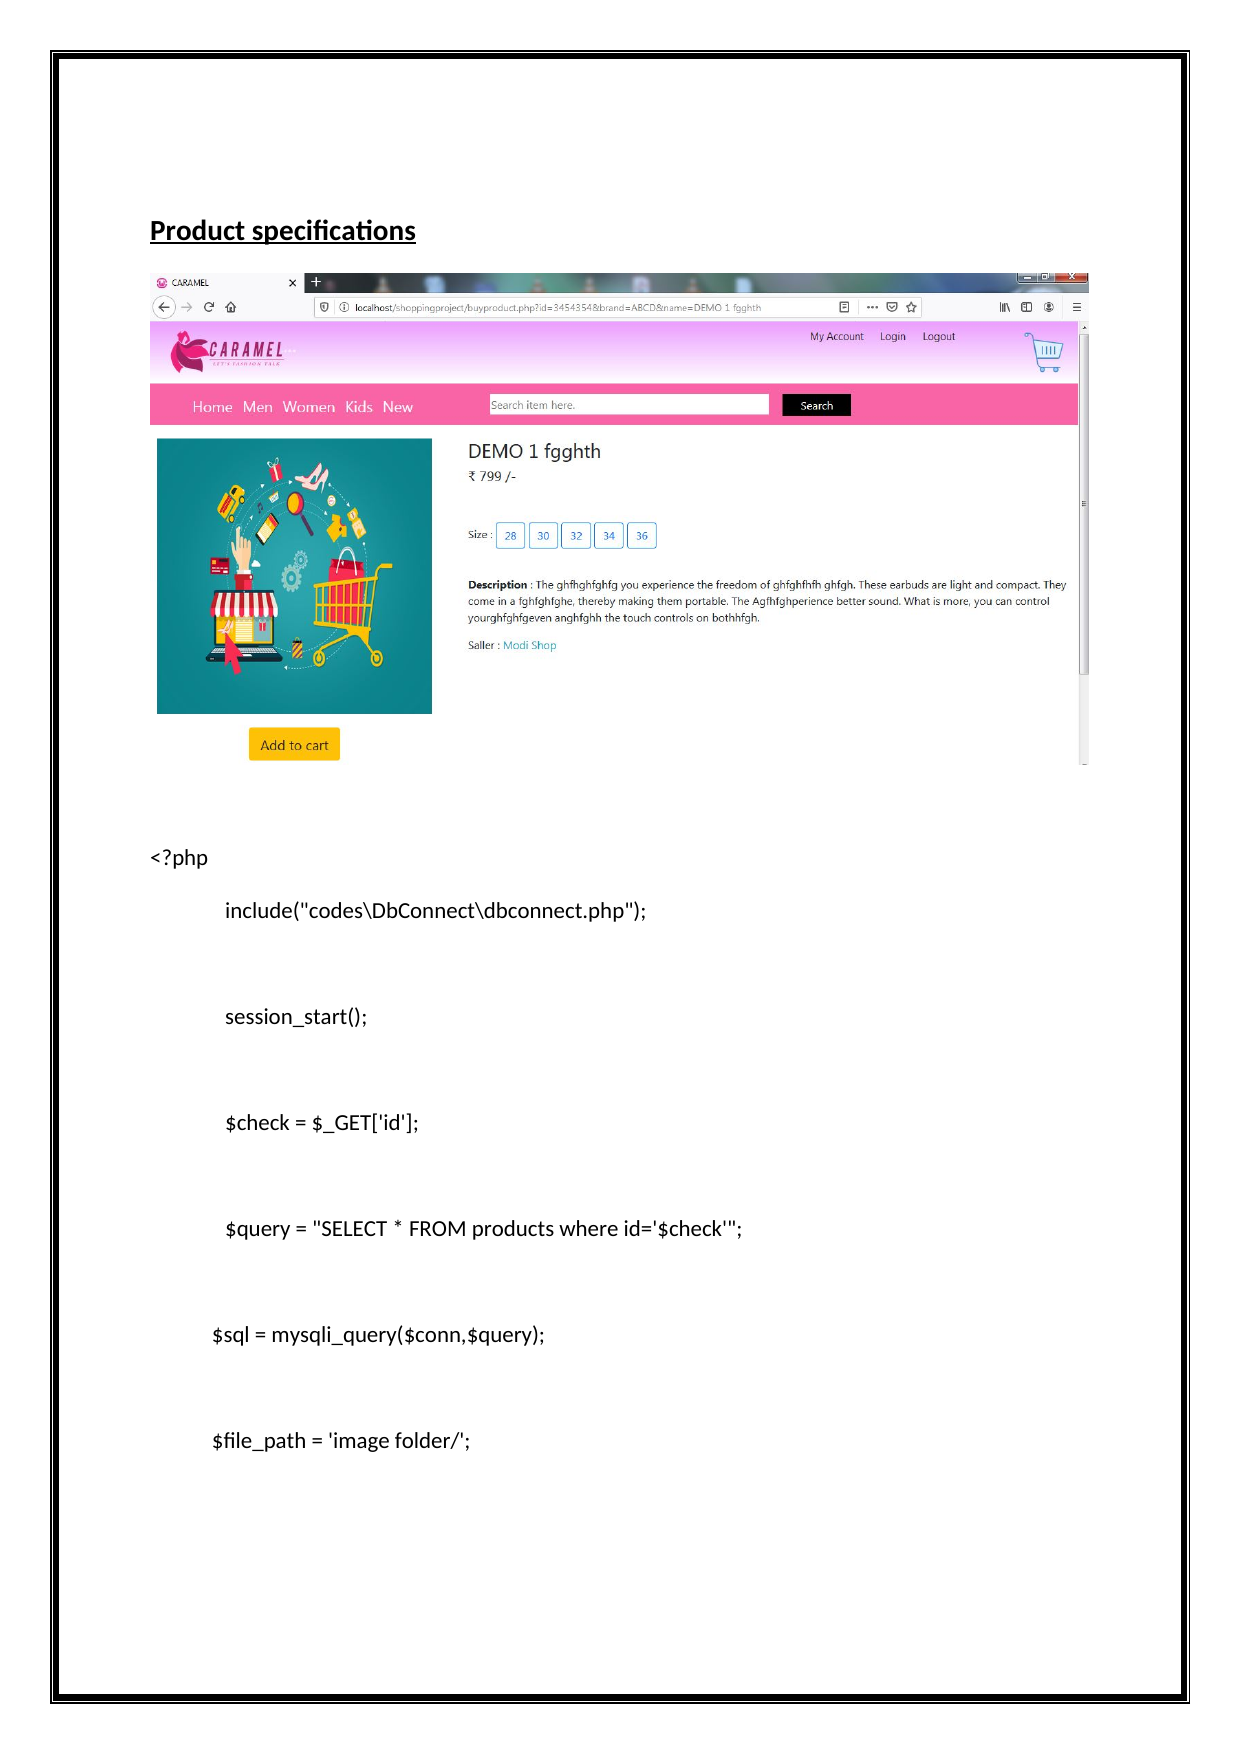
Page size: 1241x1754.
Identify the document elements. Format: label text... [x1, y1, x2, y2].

text $check = $_GET['id']; [150, 1108, 1090, 1136]
text $file_path = 'image folder/'; [150, 1426, 1090, 1454]
text include("codes\DbConnect\dbconnect.php"); [150, 896, 1090, 924]
text Product specifications [150, 212, 1090, 247]
text <?php [150, 843, 1090, 871]
text session_start(); [150, 1002, 1090, 1030]
text $query = "SELECT * FROM products where id='$check'"; [150, 1214, 1090, 1242]
picture [150, 273, 1089, 765]
text $sql = mysqli_query($conn,$query); [150, 1320, 1090, 1348]
